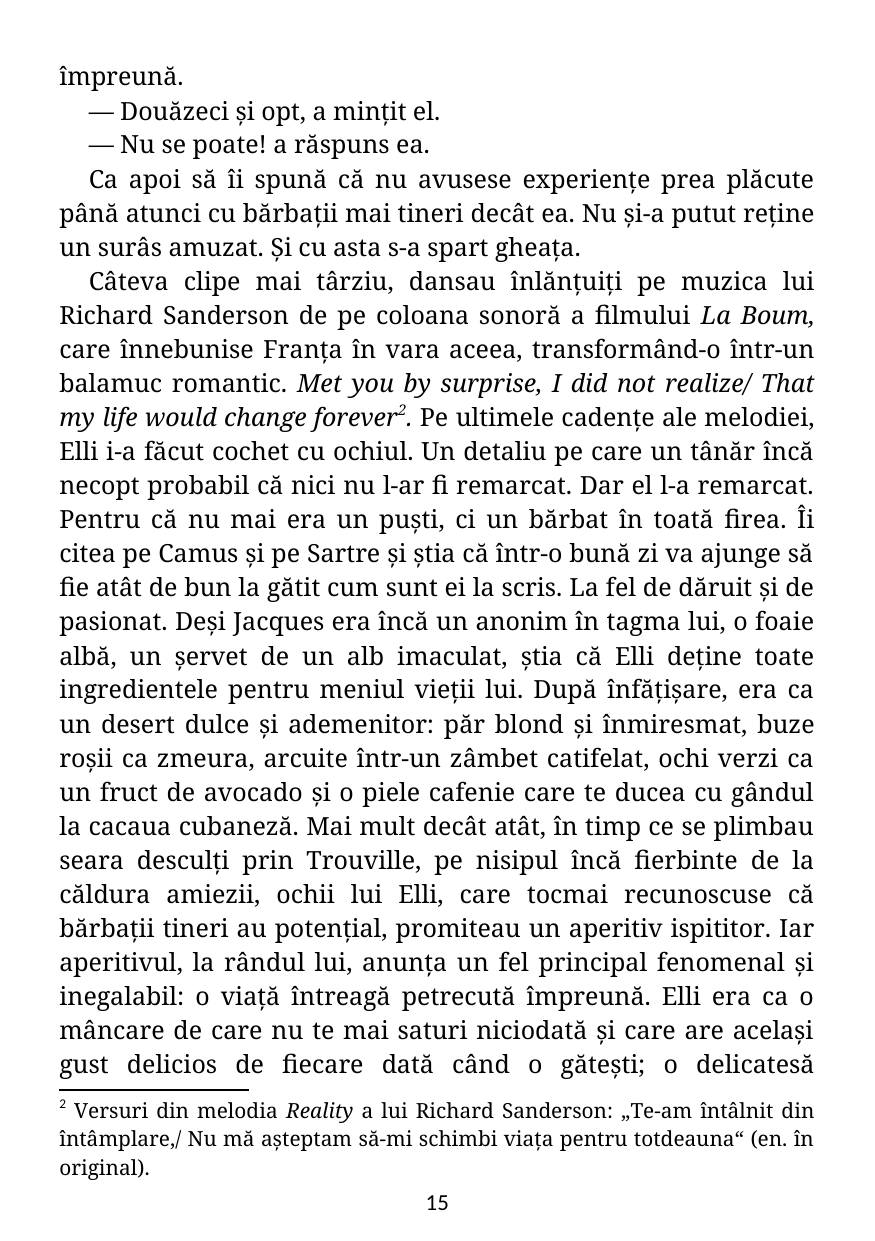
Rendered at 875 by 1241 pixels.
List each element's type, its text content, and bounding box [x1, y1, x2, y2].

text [59, 59, 815, 93]
text Ca apoi să îi spună că nu avusese experienţe prea plăcute până atunci cu bărbaţii mai tineri decât ea. Nu şi-a putut reţine un surâs amuzat. Şi cu asta s-a spart gheaţa. [59, 161, 815, 263]
text — Douăzeci şi opt, a minţit el. [59, 93, 815, 127]
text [59, 263, 815, 1081]
text — Nu se poate! a răspuns ea. [59, 127, 815, 161]
